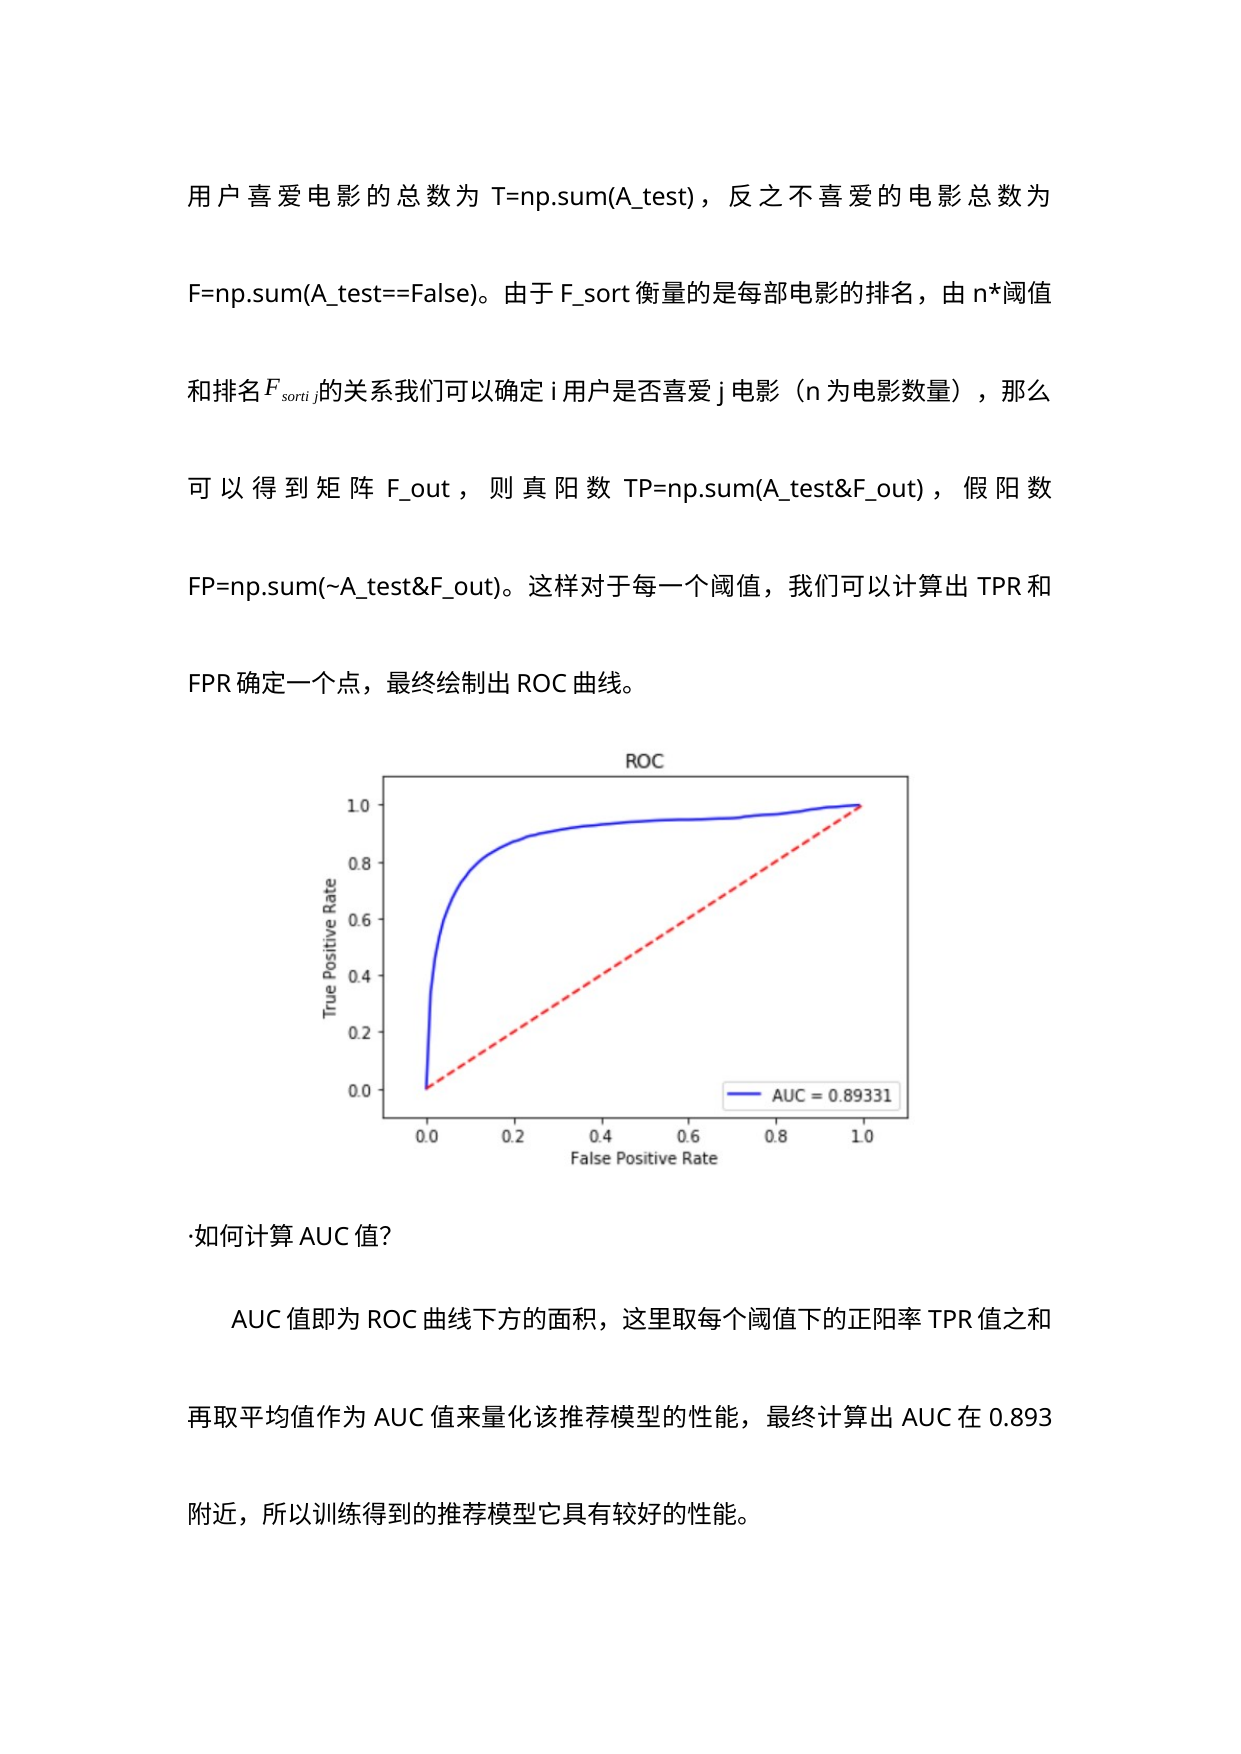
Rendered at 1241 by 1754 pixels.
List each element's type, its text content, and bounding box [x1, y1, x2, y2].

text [187, 162, 1053, 714]
picture [297, 732, 943, 1181]
text AUC值即为ROC曲线下方的面积，这里取每个阈值下的正阳率TPR值之和再取平均值作为AUC值来量化该推荐模型的性能，最终计算出AUC在0.893附近，所以训练得到的推荐模型它具有较好的性能。 [187, 1286, 1053, 1546]
text ·如何计算AUC值？ [187, 1202, 1053, 1267]
